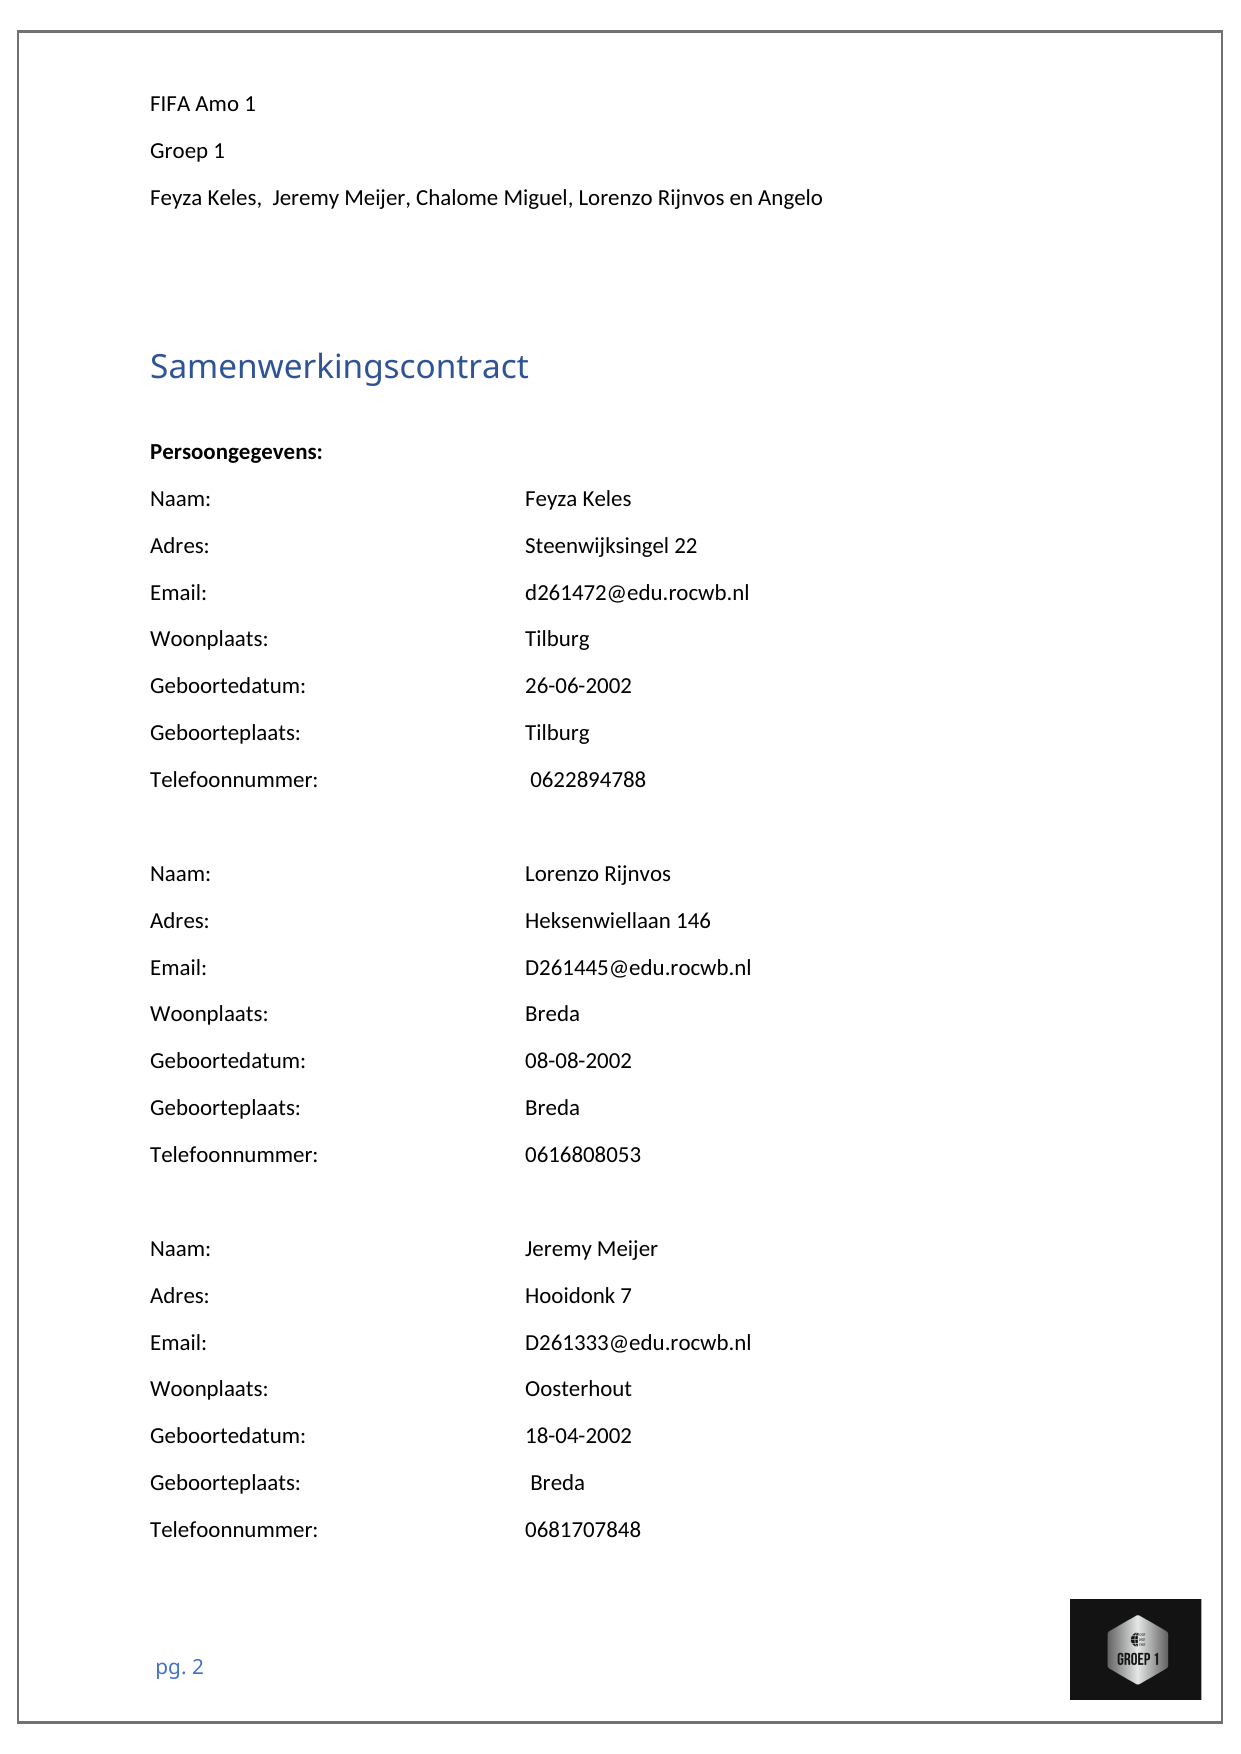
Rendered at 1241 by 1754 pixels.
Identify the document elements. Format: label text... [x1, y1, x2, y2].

text Email: D261445@edu.rocwb.nl [150, 953, 1090, 981]
text Telefoonnummer: 0681707848 [150, 1515, 1090, 1543]
text Email: d261472@edu.rocwb.nl [150, 578, 1090, 606]
text Telefoonnummer: 0622894788 [150, 765, 1090, 793]
text Naam: Lorenzo Rijnvos [150, 859, 1090, 887]
text Woonplaats: Tilburg [150, 624, 1090, 653]
subtitle Samenwerkingscontract [150, 343, 1090, 388]
text Email: D261333@edu.rocwb.nl [150, 1328, 1090, 1356]
text Geboortedatum: 18-04-2002 [150, 1421, 1090, 1449]
text Geboortedatum: 08-08-2002 [150, 1046, 1090, 1074]
text Geboorteplaats: Breda [150, 1093, 1090, 1121]
text Adres: Heksenwiellaan 146 [150, 906, 1090, 934]
text Woonplaats: Oosterhout [150, 1374, 1090, 1403]
text Geboorteplaats: Tilburg [150, 718, 1090, 746]
text Woonplaats: Breda [150, 999, 1090, 1028]
text Naam: Feyza Keles [150, 484, 1090, 512]
picture [1070, 1599, 1202, 1700]
text Adres: Hooidonk 7 [150, 1281, 1090, 1309]
text Geboortedatum: 26-06-2002 [150, 671, 1090, 699]
text Geboorteplaats: Breda [150, 1468, 1090, 1496]
text Naam: Jeremy Meijer [150, 1234, 1090, 1262]
text Telefoonnummer: 0616808053 [150, 1140, 1090, 1168]
text Persoongegevens: [150, 437, 1090, 465]
text Adres: Steenwijksingel 22 [150, 531, 1090, 559]
